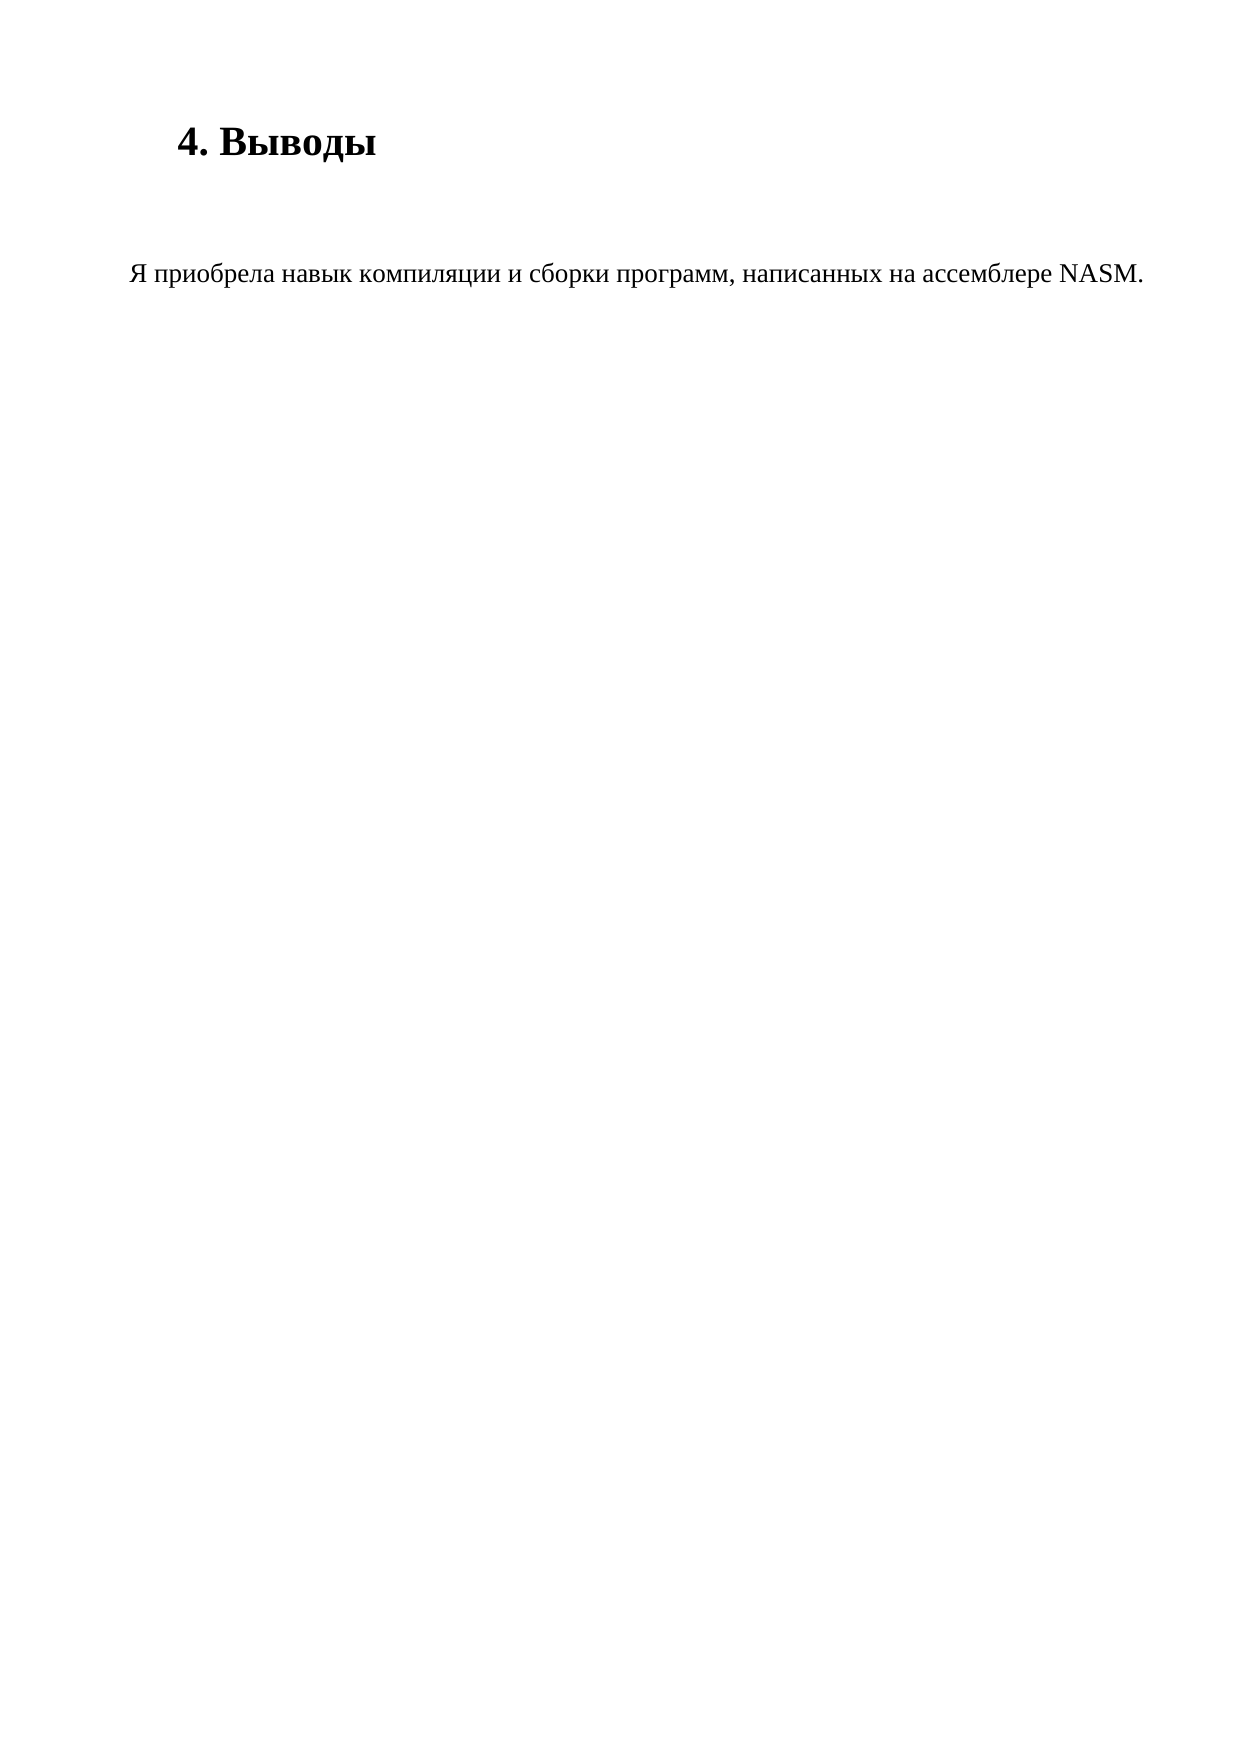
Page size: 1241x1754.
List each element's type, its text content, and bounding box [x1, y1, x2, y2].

text Я приобрела навык компиляции и сборки программ, написанных на ассемблере NASM. [129, 258, 1180, 289]
subtitle 4. Выводы [177, 116, 1180, 164]
